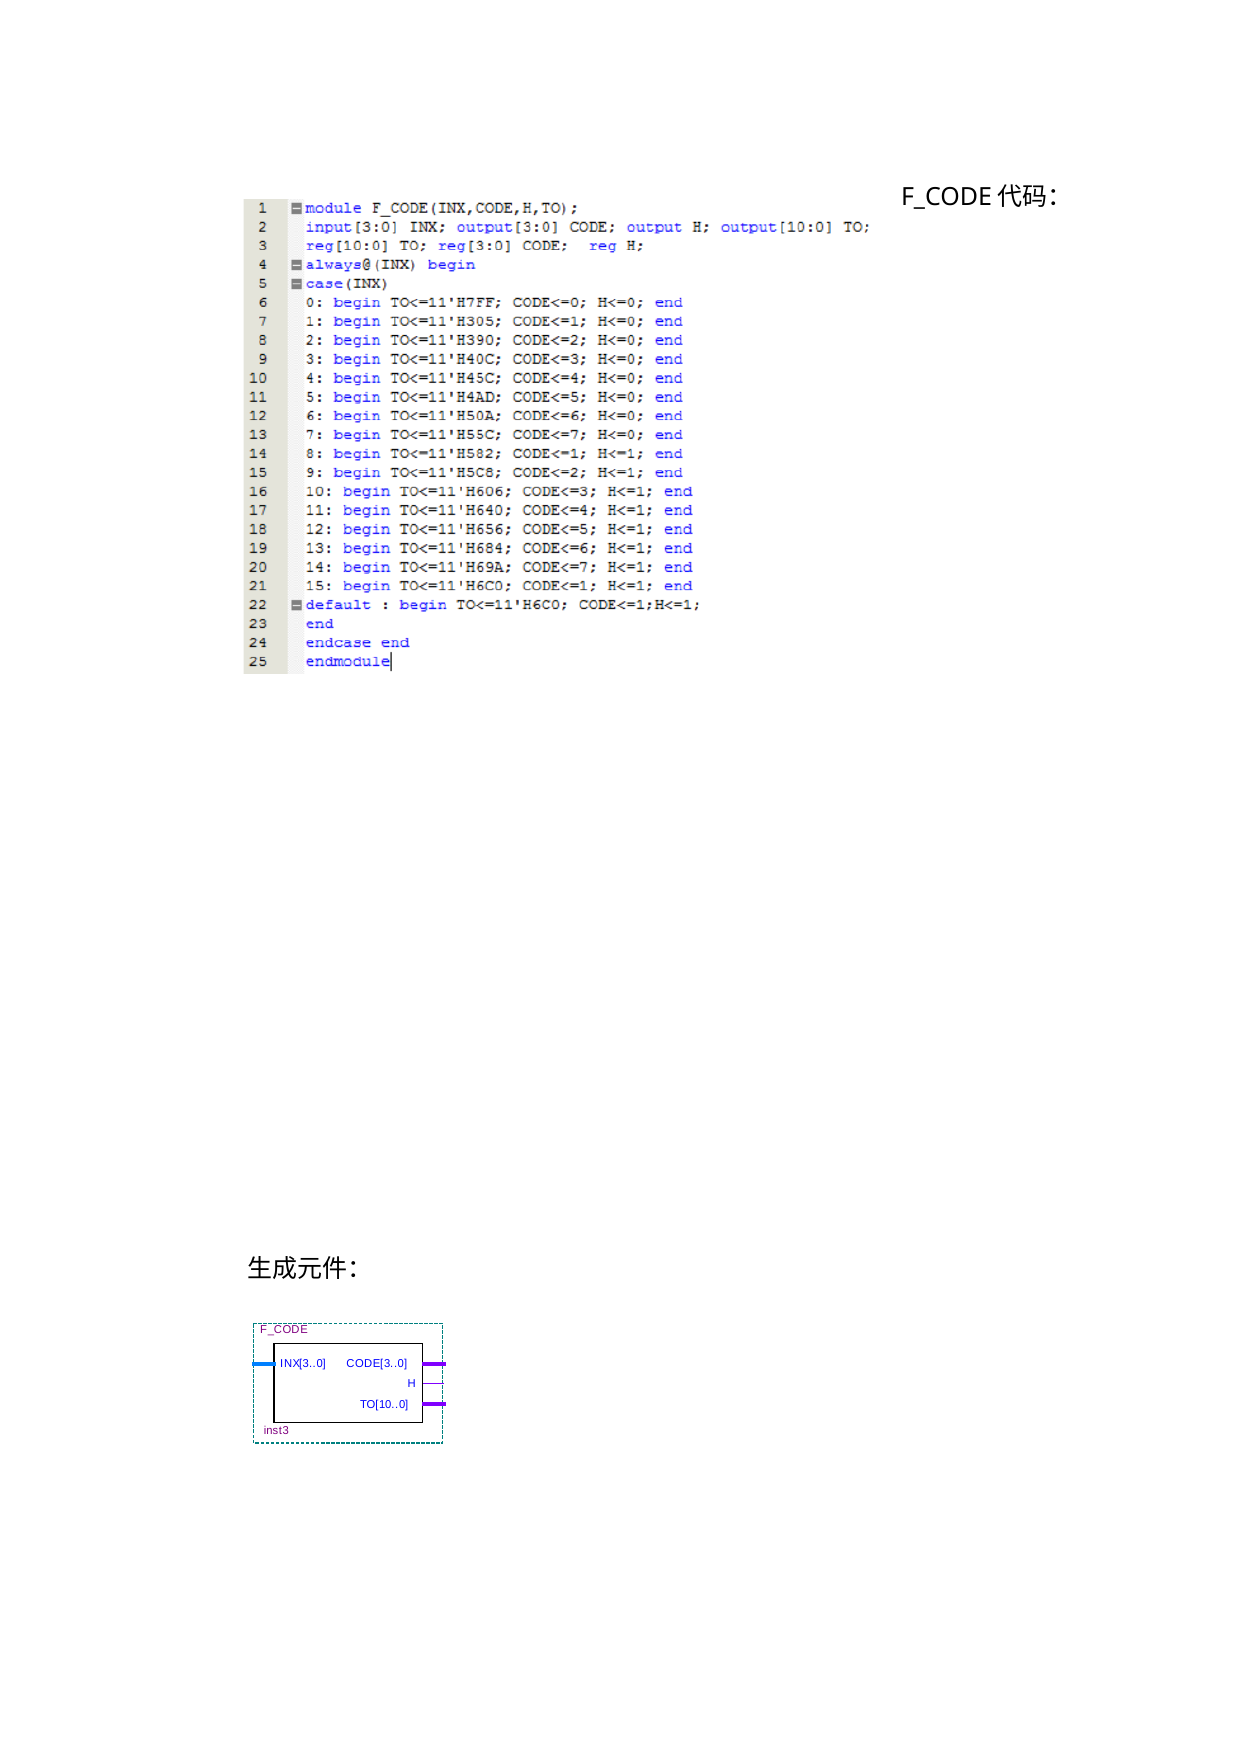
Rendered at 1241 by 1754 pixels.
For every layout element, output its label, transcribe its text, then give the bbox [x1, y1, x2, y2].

text 生成元件： [187, 1234, 1053, 1299]
picture [243, 199, 883, 674]
text F_CODE代码： [187, 162, 1053, 227]
